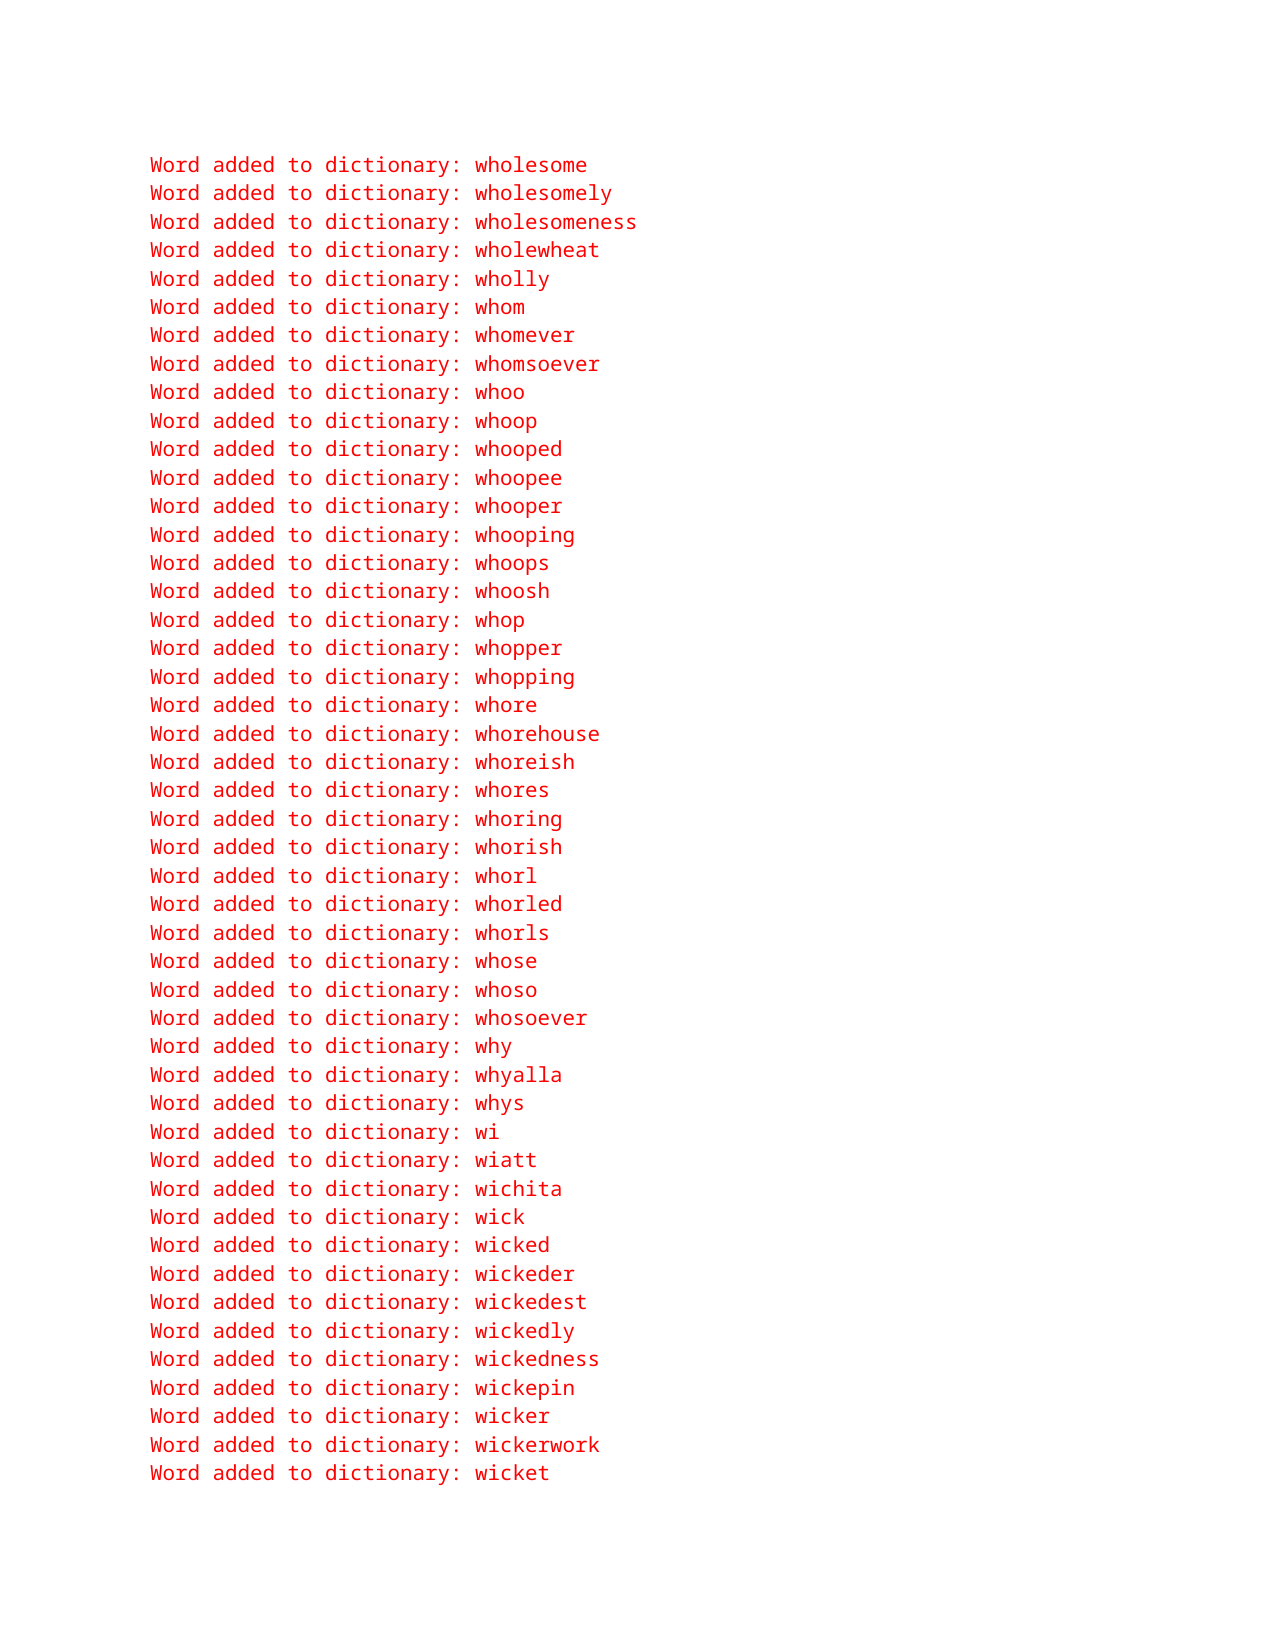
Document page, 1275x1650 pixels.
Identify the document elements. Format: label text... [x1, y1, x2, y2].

text Word added to dictionary: whooped [150, 434, 1125, 463]
text Word added to dictionary: whorled [150, 889, 1125, 918]
text Word added to dictionary: whopping [150, 662, 1125, 690]
text Word added to dictionary: wholewheat [150, 235, 1125, 264]
text Word added to dictionary: whoring [150, 804, 1125, 832]
text Word added to dictionary: whoso [150, 975, 1125, 1003]
text Word added to dictionary: wiatt [150, 1145, 1125, 1174]
text Word added to dictionary: whorehouse [150, 719, 1125, 747]
text Word added to dictionary: whorl [150, 861, 1125, 889]
text Word added to dictionary: wichita [150, 1174, 1125, 1202]
text Word added to dictionary: whomsoever [150, 349, 1125, 377]
text Word added to dictionary: whooping [150, 520, 1125, 548]
text Word added to dictionary: wicket [150, 1458, 1125, 1487]
text Word added to dictionary: why [150, 1032, 1125, 1060]
text Word added to dictionary: wholesome [150, 150, 1125, 178]
text Word added to dictionary: whopper [150, 633, 1125, 662]
text Word added to dictionary: whoops [150, 548, 1125, 577]
text Word added to dictionary: whose [150, 946, 1125, 975]
text Word added to dictionary: wholesomely [150, 178, 1125, 207]
text Word added to dictionary: whosoever [150, 1003, 1125, 1032]
text Word added to dictionary: whom [150, 292, 1125, 321]
text Word added to dictionary: wickeder [150, 1259, 1125, 1287]
text Word added to dictionary: whomever [150, 321, 1125, 349]
text Word added to dictionary: whoo [150, 377, 1125, 406]
text Word added to dictionary: whys [150, 1088, 1125, 1117]
text Word added to dictionary: whorish [150, 832, 1125, 861]
text Word added to dictionary: wicked [150, 1231, 1125, 1259]
text Word added to dictionary: wickedness [150, 1344, 1125, 1373]
text Word added to dictionary: whoopee [150, 463, 1125, 491]
text Word added to dictionary: whores [150, 776, 1125, 804]
text Word added to dictionary: wi [150, 1117, 1125, 1145]
text Word added to dictionary: whorls [150, 918, 1125, 946]
text Word added to dictionary: wholesomeness [150, 207, 1125, 235]
text Word added to dictionary: wick [150, 1202, 1125, 1231]
text Word added to dictionary: wickedest [150, 1287, 1125, 1316]
text Word added to dictionary: wicker [150, 1401, 1125, 1430]
text Word added to dictionary: whoreish [150, 747, 1125, 776]
text Word added to dictionary: wholly [150, 264, 1125, 292]
text Word added to dictionary: whop [150, 605, 1125, 633]
text Word added to dictionary: wickerwork [150, 1430, 1125, 1458]
text Word added to dictionary: whore [150, 690, 1125, 719]
text Word added to dictionary: whoosh [150, 577, 1125, 605]
text Word added to dictionary: wickepin [150, 1373, 1125, 1401]
text Word added to dictionary: whoop [150, 406, 1125, 434]
text Word added to dictionary: whyalla [150, 1060, 1125, 1088]
text Word added to dictionary: whooper [150, 491, 1125, 520]
text Word added to dictionary: wickedly [150, 1316, 1125, 1344]
